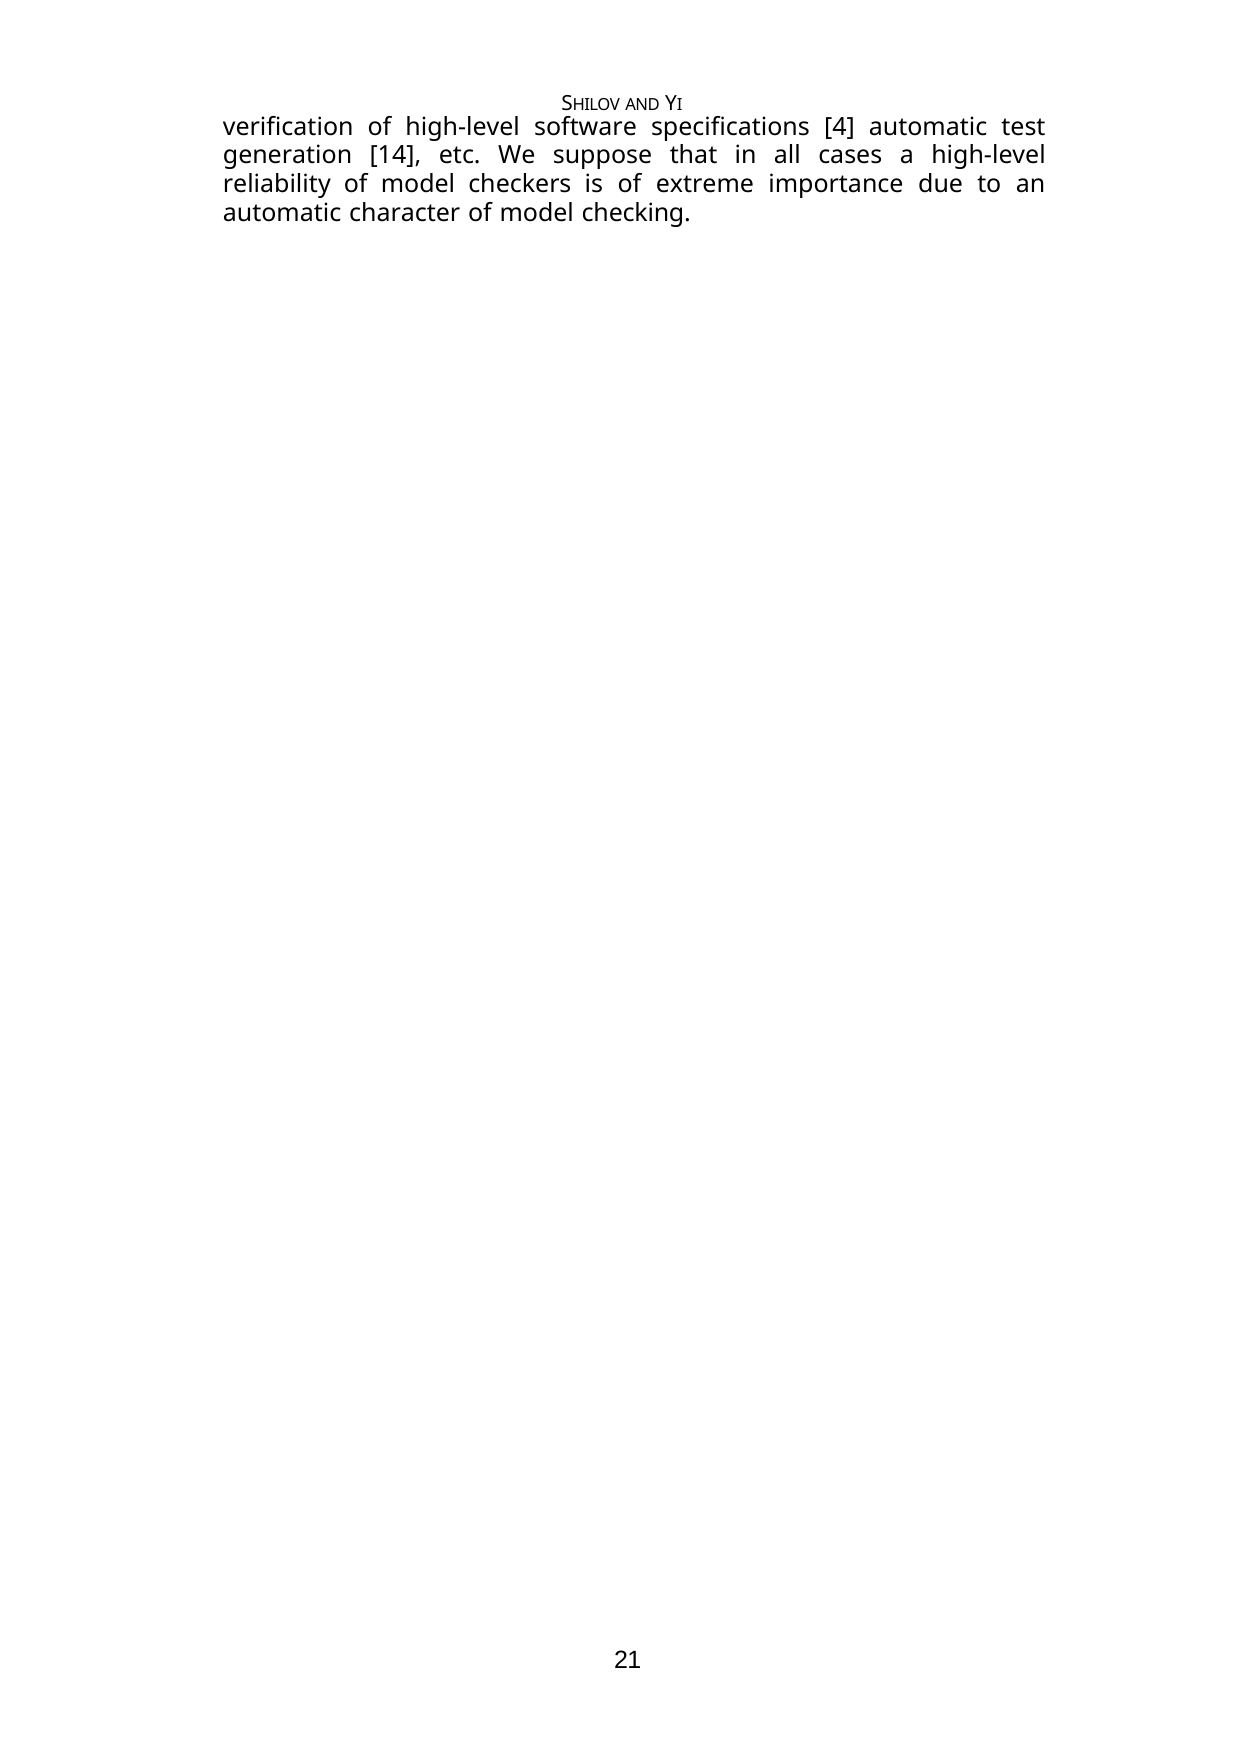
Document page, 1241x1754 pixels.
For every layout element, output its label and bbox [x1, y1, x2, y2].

text [223, 112, 1046, 228]
